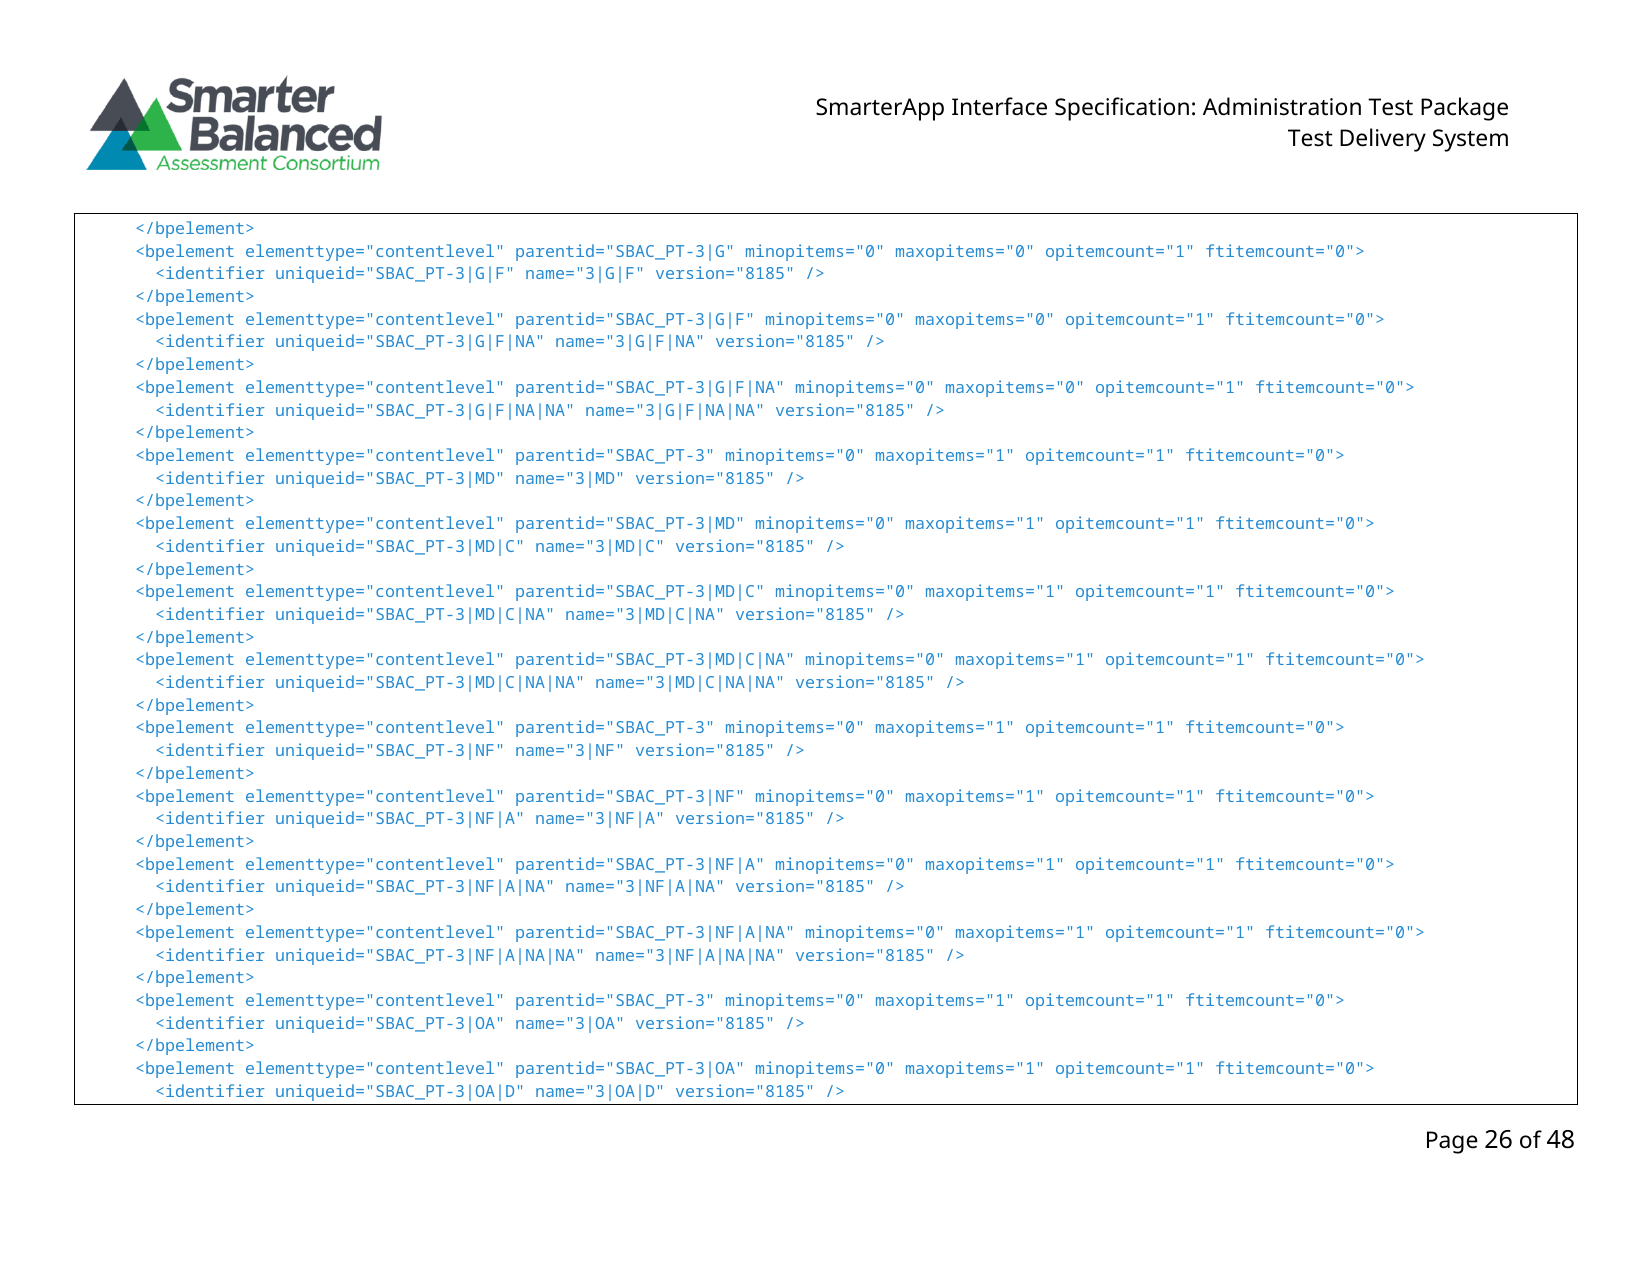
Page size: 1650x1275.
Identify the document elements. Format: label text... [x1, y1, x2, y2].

text <identifier uniqueid="SBAC_PT-3|MD|C" name="3|MD|C" version="8185" /> [75, 534, 1575, 557]
picture [86, 75, 382, 170]
text </bpelement> [75, 898, 1575, 920]
text <bpelement elementtype="contentlevel" parentid="SBAC_PT-3|OA" minopitems="0" maxopitems="1" opitemcount="1" ftitemcount="0"> [75, 1057, 1575, 1076]
text <identifier uniqueid="SBAC_PT-3|OA|D" name="3|OA|D" version="8185" /> [75, 1076, 1577, 1104]
text </bpelement> [75, 214, 1577, 239]
text <identifier uniqueid="SBAC_PT-3|NF" name="3|NF" version="8185" /> [75, 739, 1575, 761]
text <bpelement elementtype="contentlevel" parentid="SBAC_PT-3|G|F" minopitems="0" maxopitems="0" opitemcount="1" ftitemcount="0"> [75, 307, 1575, 330]
text <bpelement elementtype="contentlevel" parentid="SBAC_PT-3|MD" minopitems="0" maxopitems="1" opitemcount="1" ftitemcount="0"> [75, 512, 1575, 534]
text <identifier uniqueid="SBAC_PT-3|G|F" name="3|G|F" version="8185" /> [75, 262, 1575, 284]
text </bpelement> [75, 829, 1575, 852]
text </bpelement> [75, 421, 1575, 443]
text </bpelement> [75, 1034, 1575, 1057]
text </bpelement> [75, 625, 1575, 648]
text <identifier uniqueid="SBAC_PT-3|NF|A" name="3|NF|A" version="8185" /> [75, 807, 1575, 829]
text </bpelement> [75, 761, 1575, 784]
text <bpelement elementtype="contentlevel" parentid="SBAC_PT-3|NF" minopitems="0" maxopitems="1" opitemcount="1" ftitemcount="0"> [75, 784, 1575, 807]
text <bpelement elementtype="contentlevel" parentid="SBAC_PT-3" minopitems="0" maxopitems="1" opitemcount="1" ftitemcount="0"> [75, 716, 1575, 739]
text </bpelement> [75, 693, 1575, 716]
text <identifier uniqueid="SBAC_PT-3|MD|C|NA" name="3|MD|C|NA" version="8185" /> [75, 602, 1575, 625]
text <identifier uniqueid="SBAC_PT-3|NF|A|NA" name="3|NF|A|NA" version="8185" /> [75, 875, 1575, 898]
text </bpelement> [75, 353, 1575, 375]
text <bpelement elementtype="contentlevel" parentid="SBAC_PT-3" minopitems="0" maxopitems="1" opitemcount="1" ftitemcount="0"> [75, 443, 1575, 466]
text <identifier uniqueid="SBAC_PT-3|G|F|NA|NA" name="3|G|F|NA|NA" version="8185" /> [75, 398, 1575, 421]
text </bpelement> [75, 284, 1575, 307]
text <bpelement elementtype="contentlevel" parentid="SBAC_PT-3|NF|A|NA" minopitems="0" maxopitems="1" opitemcount="1" ftitemcount="0"> [75, 920, 1575, 943]
text </bpelement> [75, 966, 1575, 988]
text </bpelement> [75, 557, 1575, 580]
text <bpelement elementtype="contentlevel" parentid="SBAC_PT-3|MD|C|NA" minopitems="0" maxopitems="1" opitemcount="1" ftitemcount="0"> [75, 648, 1575, 671]
text <bpelement elementtype="contentlevel" parentid="SBAC_PT-3|G" minopitems="0" maxopitems="0" opitemcount="1" ftitemcount="0"> [75, 239, 1575, 262]
text <identifier uniqueid="SBAC_PT-3|MD|C|NA|NA" name="3|MD|C|NA|NA" version="8185" /> [75, 671, 1575, 693]
text <bpelement elementtype="contentlevel" parentid="SBAC_PT-3|G|F|NA" minopitems="0" maxopitems="0" opitemcount="1" ftitemcount="0"> [75, 375, 1575, 398]
text <identifier uniqueid="SBAC_PT-3|MD" name="3|MD" version="8185" /> [75, 466, 1575, 489]
text <bpelement elementtype="contentlevel" parentid="SBAC_PT-3|MD|C" minopitems="0" maxopitems="1" opitemcount="1" ftitemcount="0"> [75, 580, 1575, 602]
text <identifier uniqueid="SBAC_PT-3|OA" name="3|OA" version="8185" /> [75, 1011, 1575, 1034]
text <bpelement elementtype="contentlevel" parentid="SBAC_PT-3|NF|A" minopitems="0" maxopitems="1" opitemcount="1" ftitemcount="0"> [75, 852, 1575, 875]
text </bpelement> [75, 489, 1575, 512]
text <identifier uniqueid="SBAC_PT-3|G|F|NA" name="3|G|F|NA" version="8185" /> [75, 330, 1575, 353]
text <bpelement elementtype="contentlevel" parentid="SBAC_PT-3" minopitems="0" maxopitems="1" opitemcount="1" ftitemcount="0"> [75, 988, 1575, 1011]
text <identifier uniqueid="SBAC_PT-3|NF|A|NA|NA" name="3|NF|A|NA|NA" version="8185" /> [75, 943, 1575, 966]
